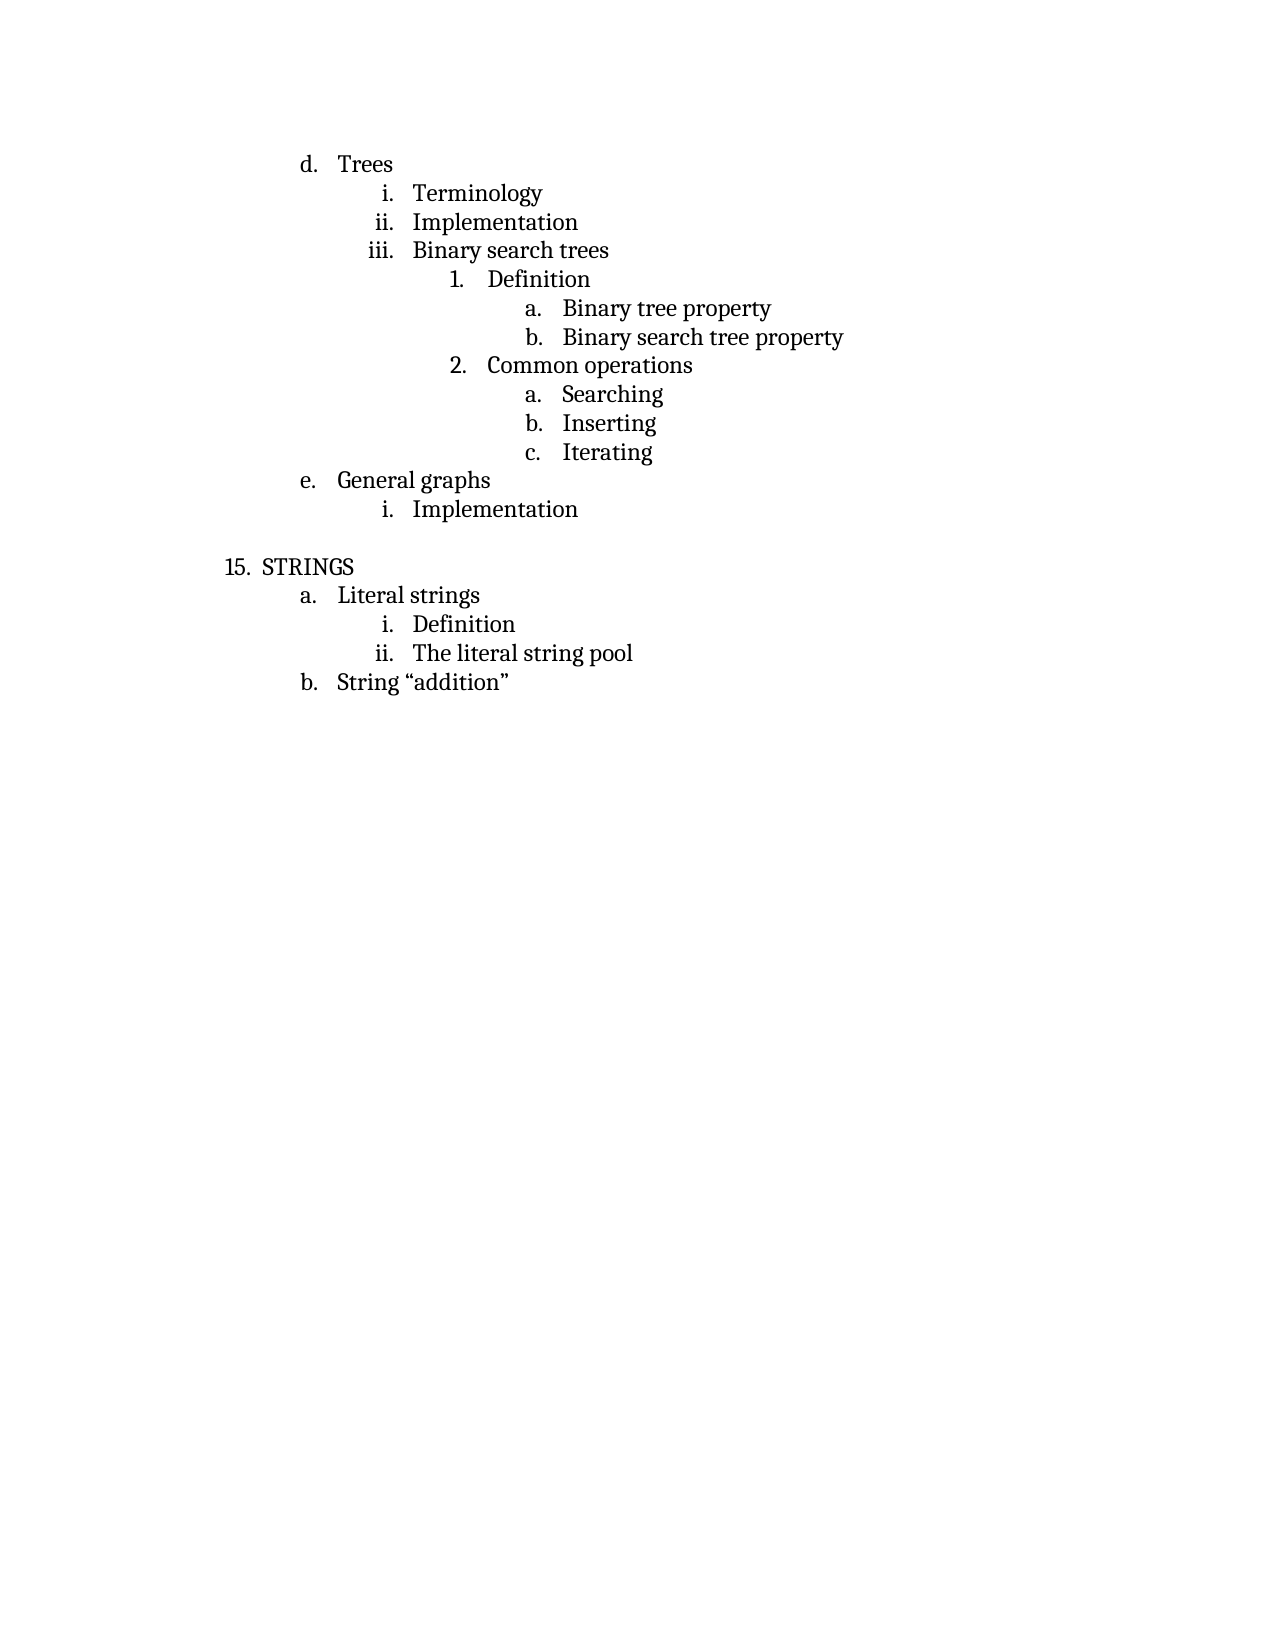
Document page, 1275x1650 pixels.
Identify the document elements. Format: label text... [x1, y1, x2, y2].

list String “addition” [300, 667, 1144, 696]
list Implementation [394, 495, 1144, 524]
list Trees [300, 150, 1144, 179]
list STRINGS [225, 552, 1144, 581]
list Iterating [525, 437, 1144, 466]
list Definition [394, 610, 1144, 639]
list Terminology [394, 179, 1144, 207]
list Binary search trees [394, 236, 1144, 265]
list Literal strings [300, 581, 1144, 610]
list Binary tree property [525, 294, 1144, 322]
list General graphs [300, 466, 1144, 495]
list Binary search tree property [525, 322, 1144, 351]
list Common operations [450, 351, 1144, 380]
list Inserting [525, 409, 1144, 437]
list Searching [525, 380, 1144, 409]
list Definition [450, 265, 1144, 294]
list The literal string pool [394, 639, 1144, 667]
list Implementation [394, 207, 1144, 236]
